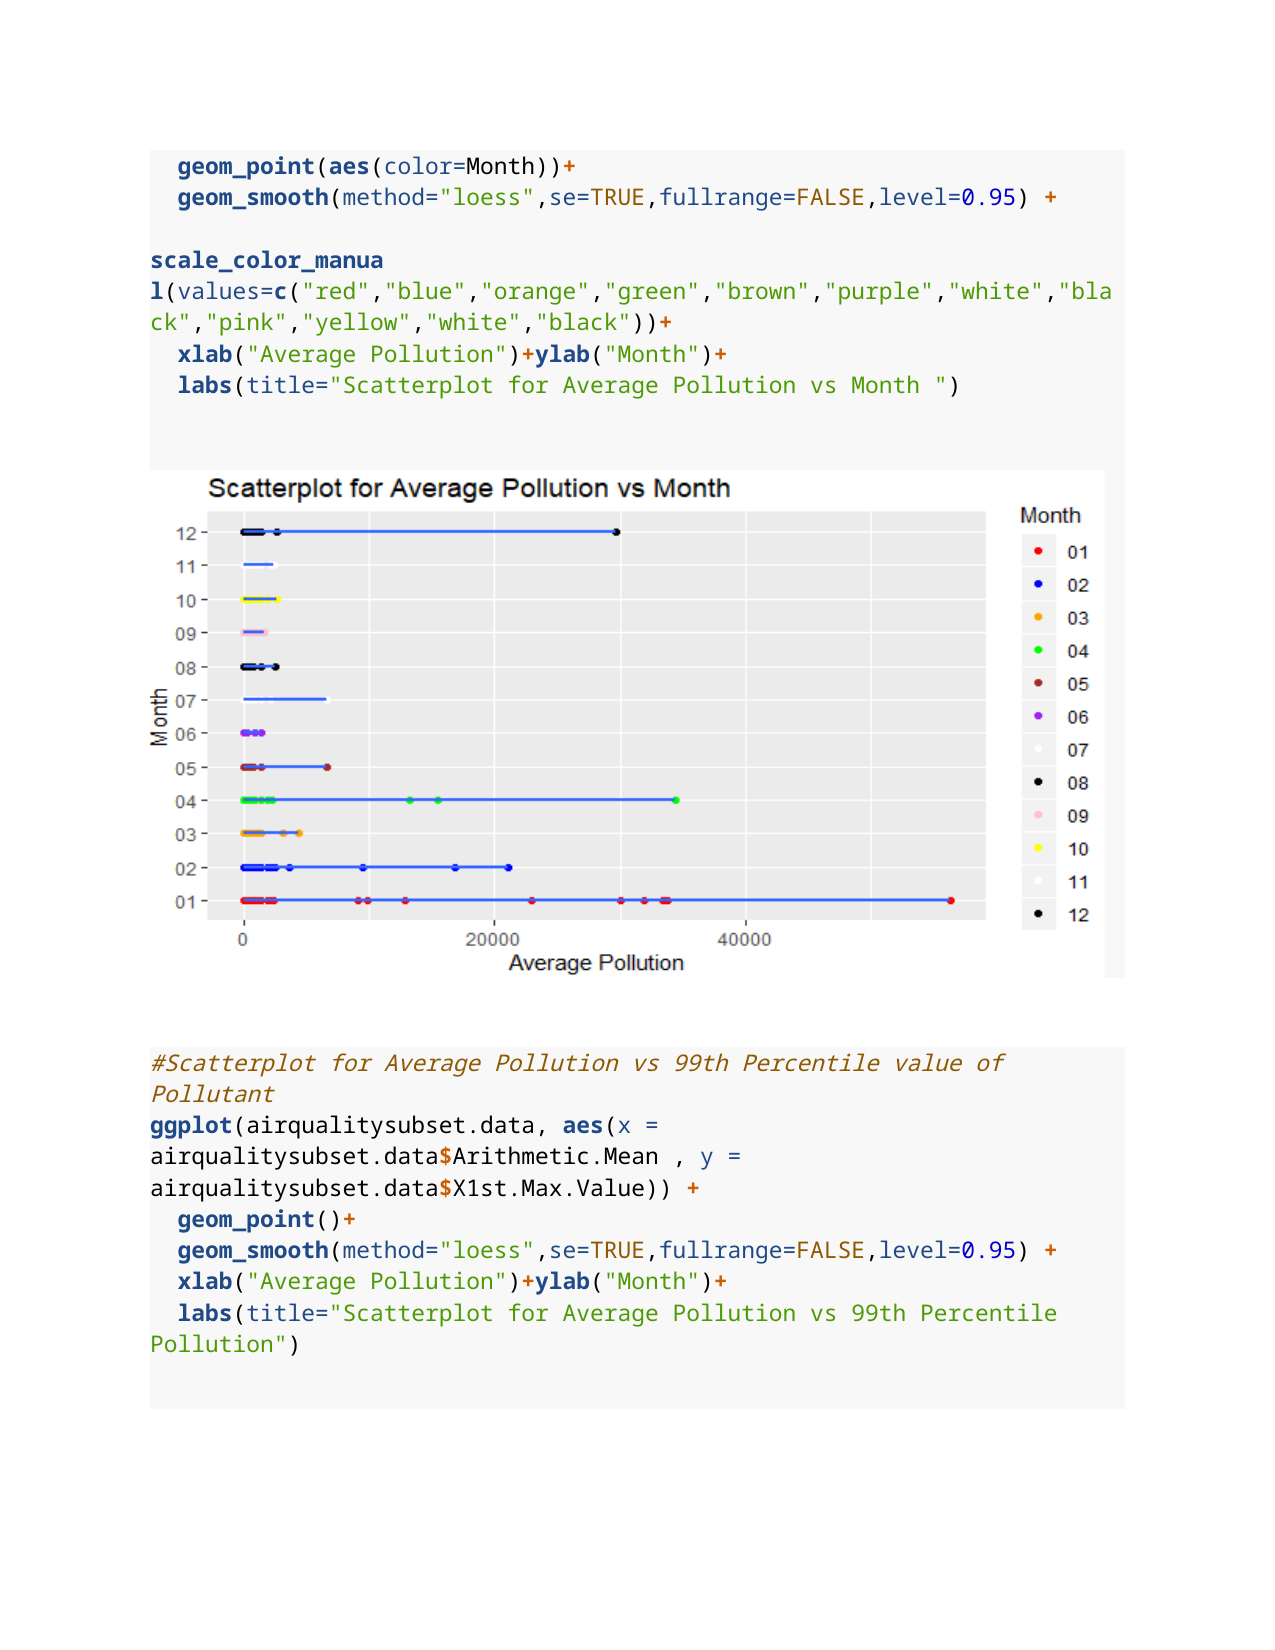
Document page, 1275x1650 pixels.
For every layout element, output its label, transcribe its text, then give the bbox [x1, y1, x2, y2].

text #Scatterplot for Average Pollution vs 99th Percentile value of Pollutant ggplot(airqualitysubset.data, aes(x = airqualitysubset.data$Arithmetic.Mean , y = airqualitysubset.data$X1st.Max.Value)) + geom_point()+ geom_smooth(method="loess",se=TRUE,fullrange=FALSE,level=0.95) + xlab("Average Pollution")+ylab("Month")+ labs(title="Scatterplot for Average Pollution vs 99th Percentile Pollution") [274, 1047, 1125, 1359]
picture [150, 470, 1105, 979]
